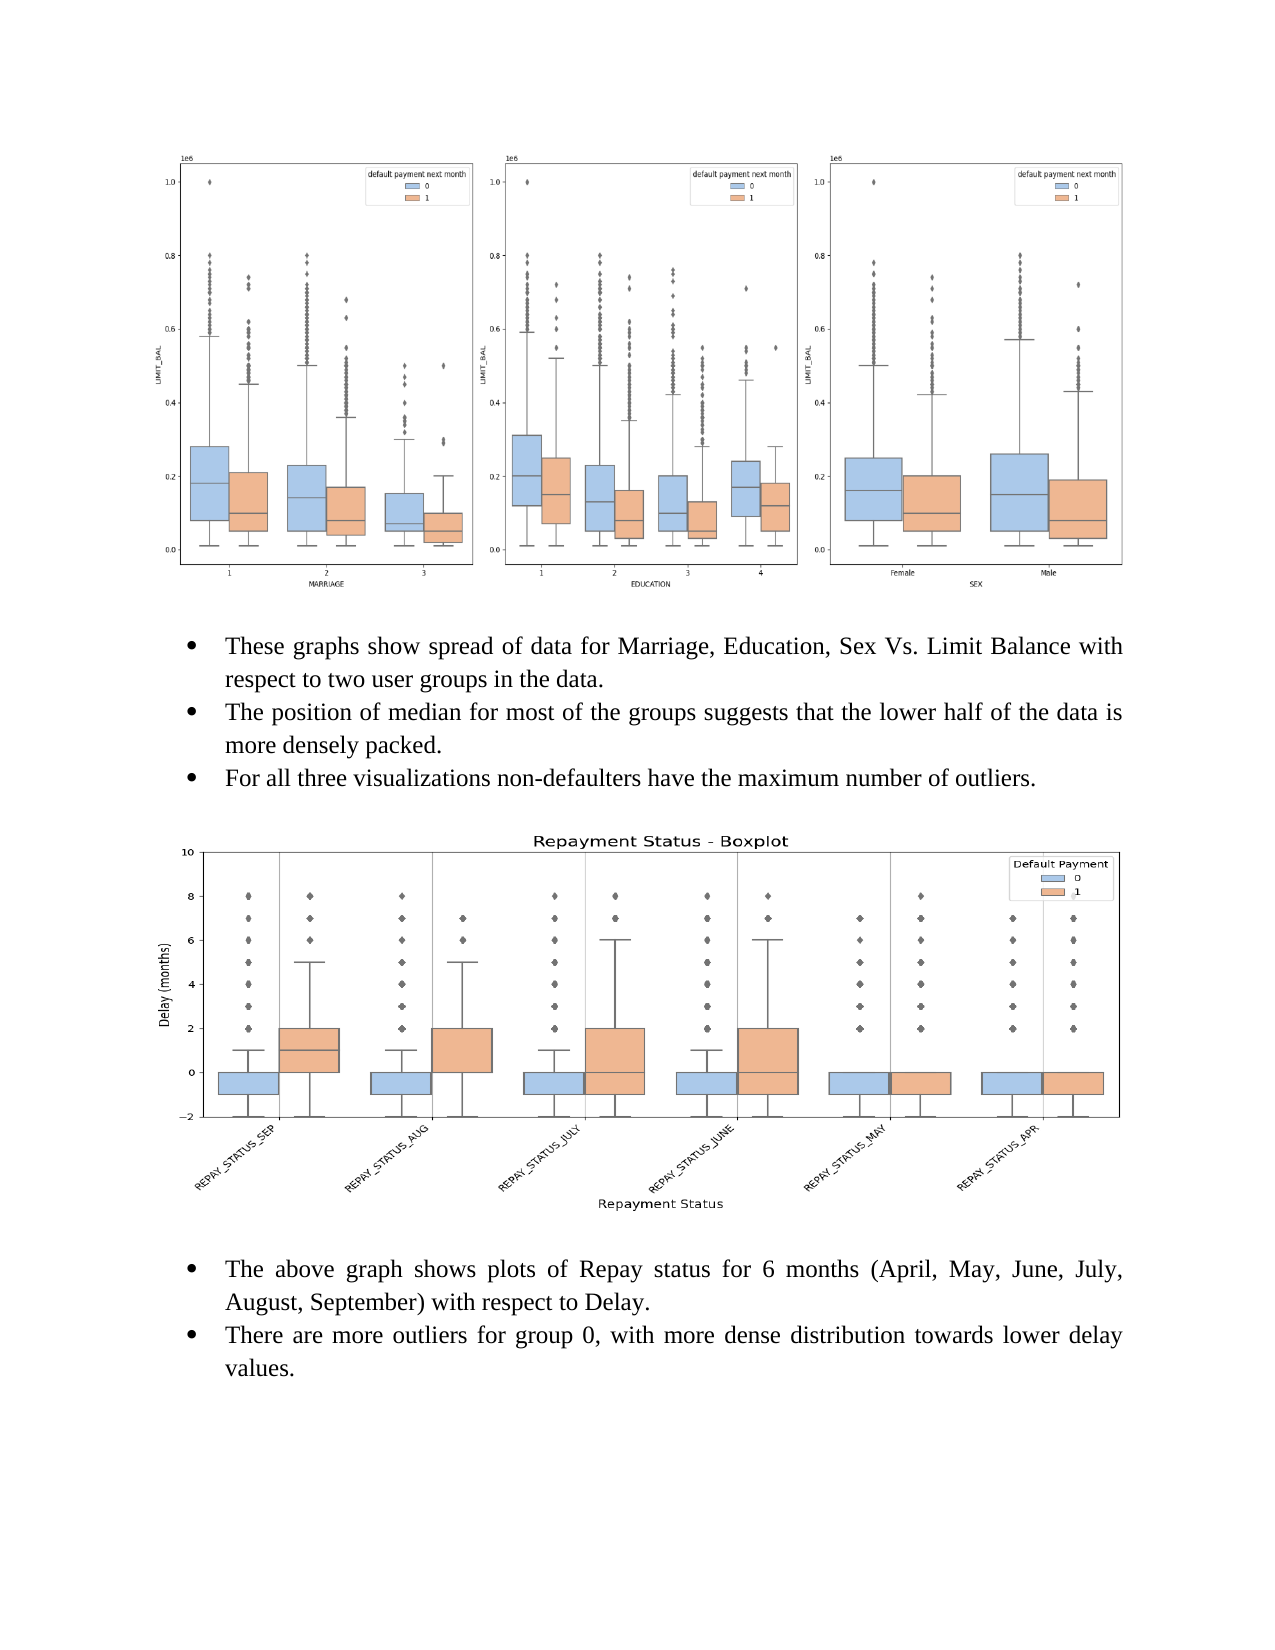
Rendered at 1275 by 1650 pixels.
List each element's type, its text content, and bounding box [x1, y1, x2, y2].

list The position of median for most of the groups suggests that the lower half of the data is more densely packed. [187, 697, 1125, 759]
list For all three visualizations non-defaulters have the maximum number of outliers. [187, 763, 1125, 792]
list These graphs show spread of data for Marriage, Education, Sex Vs. Limit Balance with respect to two user groups in the data. [187, 631, 1125, 693]
picture [150, 829, 1125, 1217]
list The above graph shows plots of Repay status for 6 months (April, May, June, July, August, September) with respect to Delay. [187, 1254, 1125, 1316]
list There are more outliers for group 0, with more dense distribution towards lower delay values. [187, 1320, 1125, 1382]
picture [150, 150, 1125, 594]
